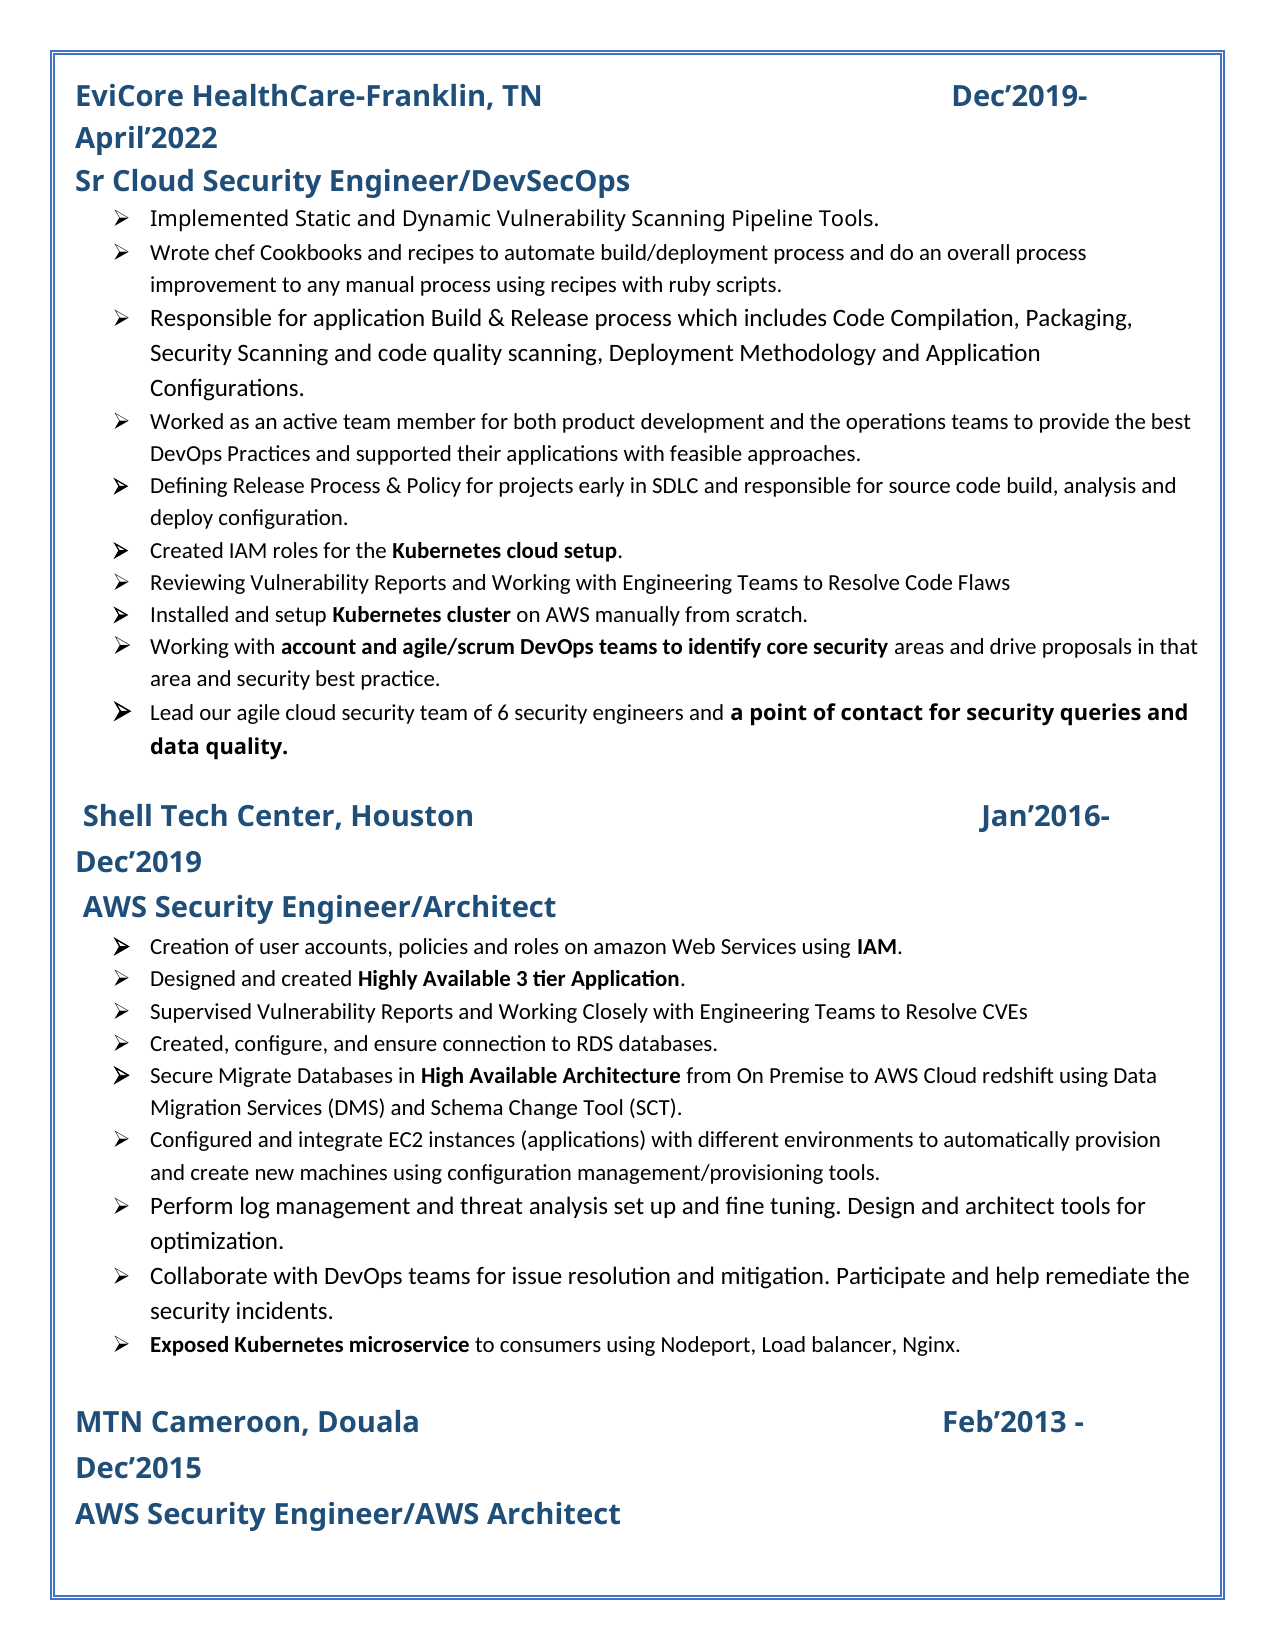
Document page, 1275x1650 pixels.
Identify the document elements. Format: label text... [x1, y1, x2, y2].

list Responsible for application Build & Release process which includes Code Compilation, Packaging, Security Scanning and code quality scanning, Deployment Methodology and Application Configurations. [112, 302, 1200, 402]
text MTN Cameroon, Douala Feb’2013 -Dec’2015 [75, 1402, 1200, 1487]
list Configured and integrate EC2 instances (applications) with different environments to automatically provision and create new machines using configuration management/provisioning tools. [112, 1126, 1200, 1186]
text Shell Tech Center, Houston Jan’2016-Dec’2019 [75, 796, 1200, 881]
list Defining Release Process & Policy for projects early in SDLC and responsible for source code build, analysis and deploy configuration. [112, 471, 1200, 532]
list Creation of user accounts, policies and roles on amazon Web Services using IAM. [112, 932, 1200, 960]
list Collaborate with DevOps teams for issue resolution and mitigation. Participate and help remediate the security incidents. [112, 1260, 1200, 1325]
list Lead our agile cloud security team of 6 security engineers and a point of contact for security queries and data quality. [112, 697, 1200, 761]
text EviCore HealthCare-Franklin, TN Dec’2019-April’2022 [75, 75, 1200, 157]
list Working with account and agile/scrum DevOps teams to identify core security areas and drive proposals in that area and security best practice. [112, 632, 1200, 692]
list Secure Migrate Databases in High Available Architecture from On Premise to AWS Cloud redshift using Data Migration Services (DMS) and Schema Change Tool (SCT). [112, 1061, 1200, 1121]
list Installed and setup Kubernetes cluster on AWS manually from scratch. [112, 600, 1200, 628]
text Sr Cloud Security Engineer/DevSecOps [75, 161, 1200, 200]
list Exposed Kubernetes microservice to consumers using Nodeport, Load balancer, Nginx. [112, 1330, 1200, 1358]
list Supervised Vulnerability Reports and Working Closely with Engineering Teams to Resolve CVEs [112, 997, 1200, 1025]
list Perform log management and threat analysis set up and fine tuning. Design and architect tools for optimization. [112, 1190, 1200, 1255]
text AWS Security Engineer/Architect [75, 887, 1200, 926]
list Worked as an active team member for both product development and the operations teams to provide the best DevOps Practices and supported their applications with feasible approaches. [112, 407, 1200, 467]
text AWS Security Engineer/AWS Architect [75, 1493, 1200, 1533]
list Implemented Static and Dynamic Vulnerability Scanning Pipeline Tools. [112, 203, 1200, 233]
list Designed and created Highly Available 3 tier Application. [112, 964, 1200, 993]
list Created, configure, and ensure connection to RDS databases. [112, 1029, 1200, 1057]
list Reviewing Vulnerability Reports and Working with Engineering Teams to Resolve Code Flaws [112, 568, 1200, 596]
list Created IAM roles for the Kubernetes cloud setup. [112, 536, 1200, 564]
